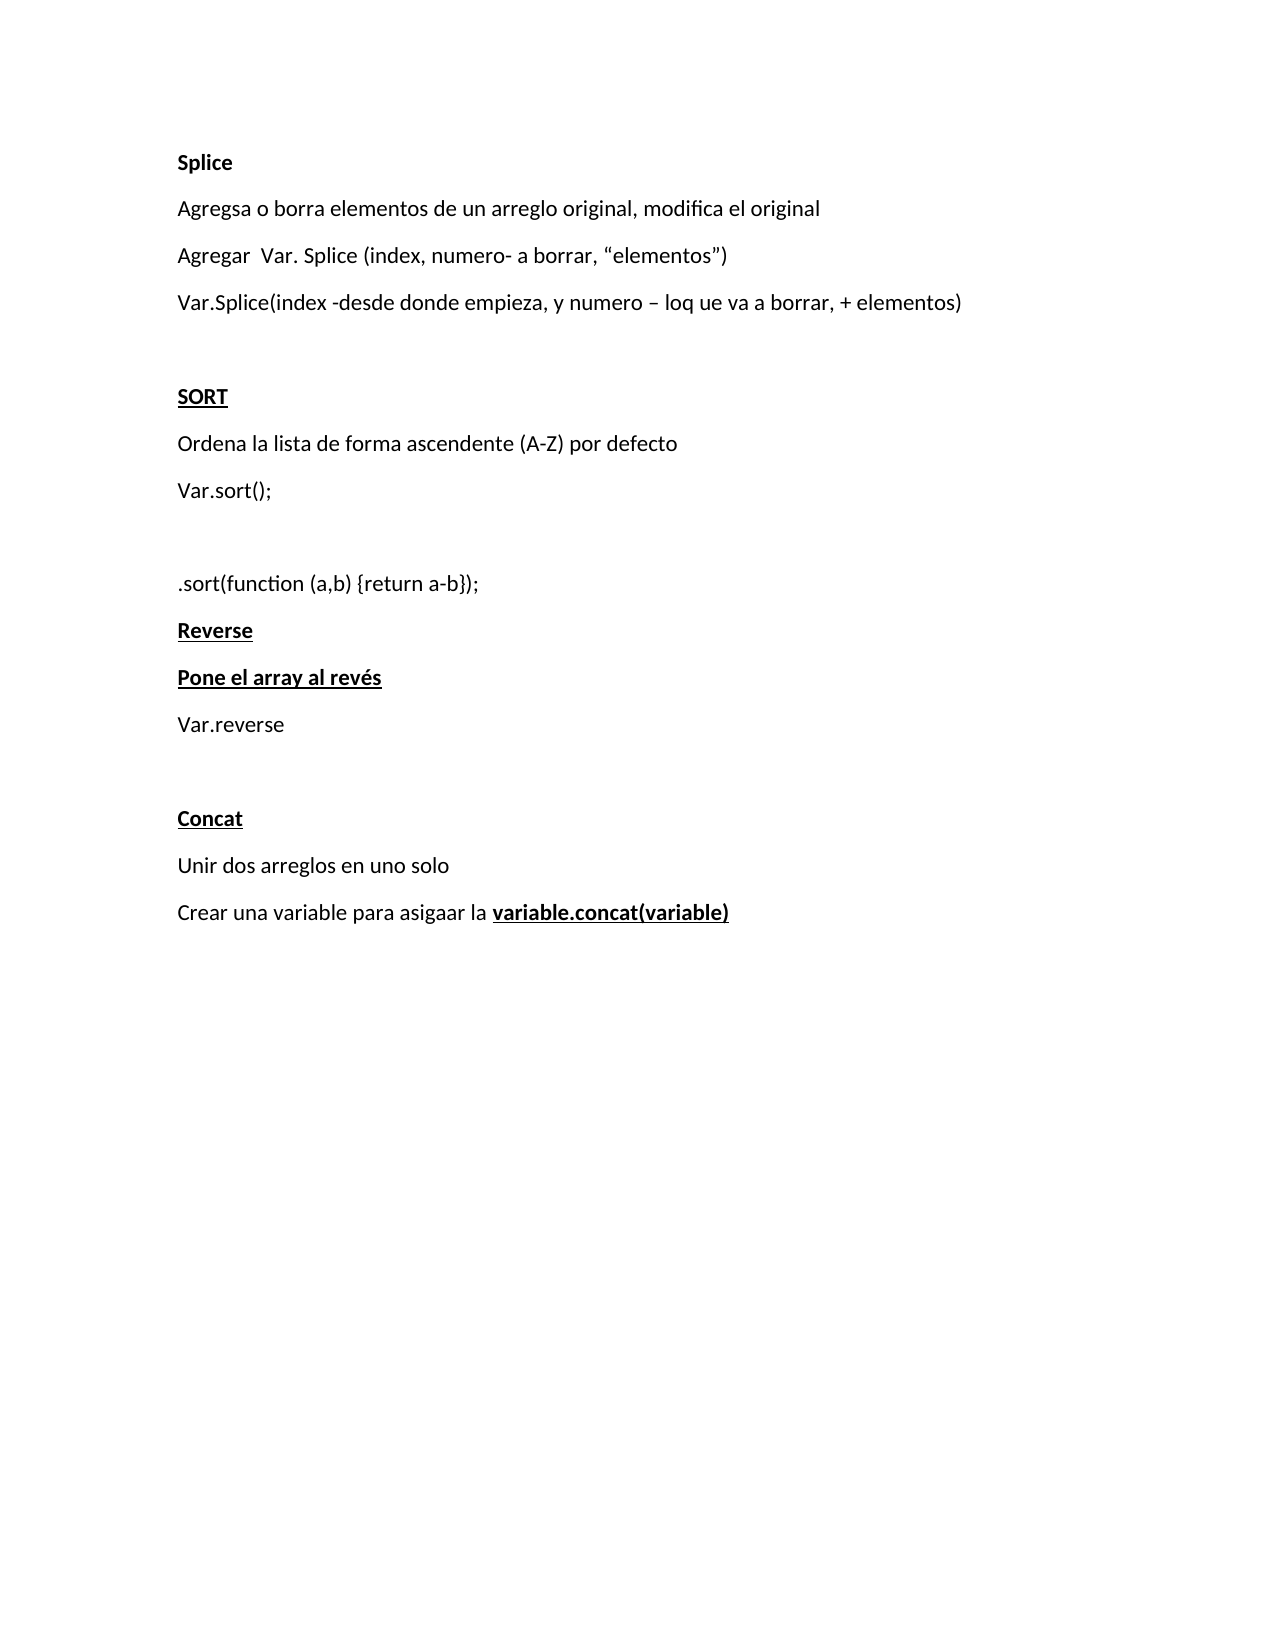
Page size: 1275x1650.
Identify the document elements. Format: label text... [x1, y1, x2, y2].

text Concat [177, 804, 1098, 832]
text Agregar Var. Splice (index, numero- a borrar, “elementos”) [177, 241, 1098, 269]
text Crear una variable para asigaar la variable.concat(variable) [177, 898, 1098, 926]
text Var.reverse [177, 710, 1098, 738]
text Reverse [177, 616, 1098, 644]
text Unir dos arreglos en uno solo [177, 851, 1098, 879]
text Agregsa o borra elementos de un arreglo original, modifica el original [177, 194, 1098, 222]
text Pone el array al revés [177, 663, 1098, 691]
text Var.sort(); [177, 476, 1098, 504]
text .sort(function (a,b) {return a-b}); [177, 569, 1098, 597]
text SORT [177, 382, 1098, 410]
text Ordena la lista de forma ascendente (A-Z) por defecto [177, 429, 1098, 457]
text Var.Splice(index -desde donde empieza, y numero – loq ue va a borrar, + elementos) [177, 288, 1098, 316]
text Splice [177, 148, 1098, 176]
